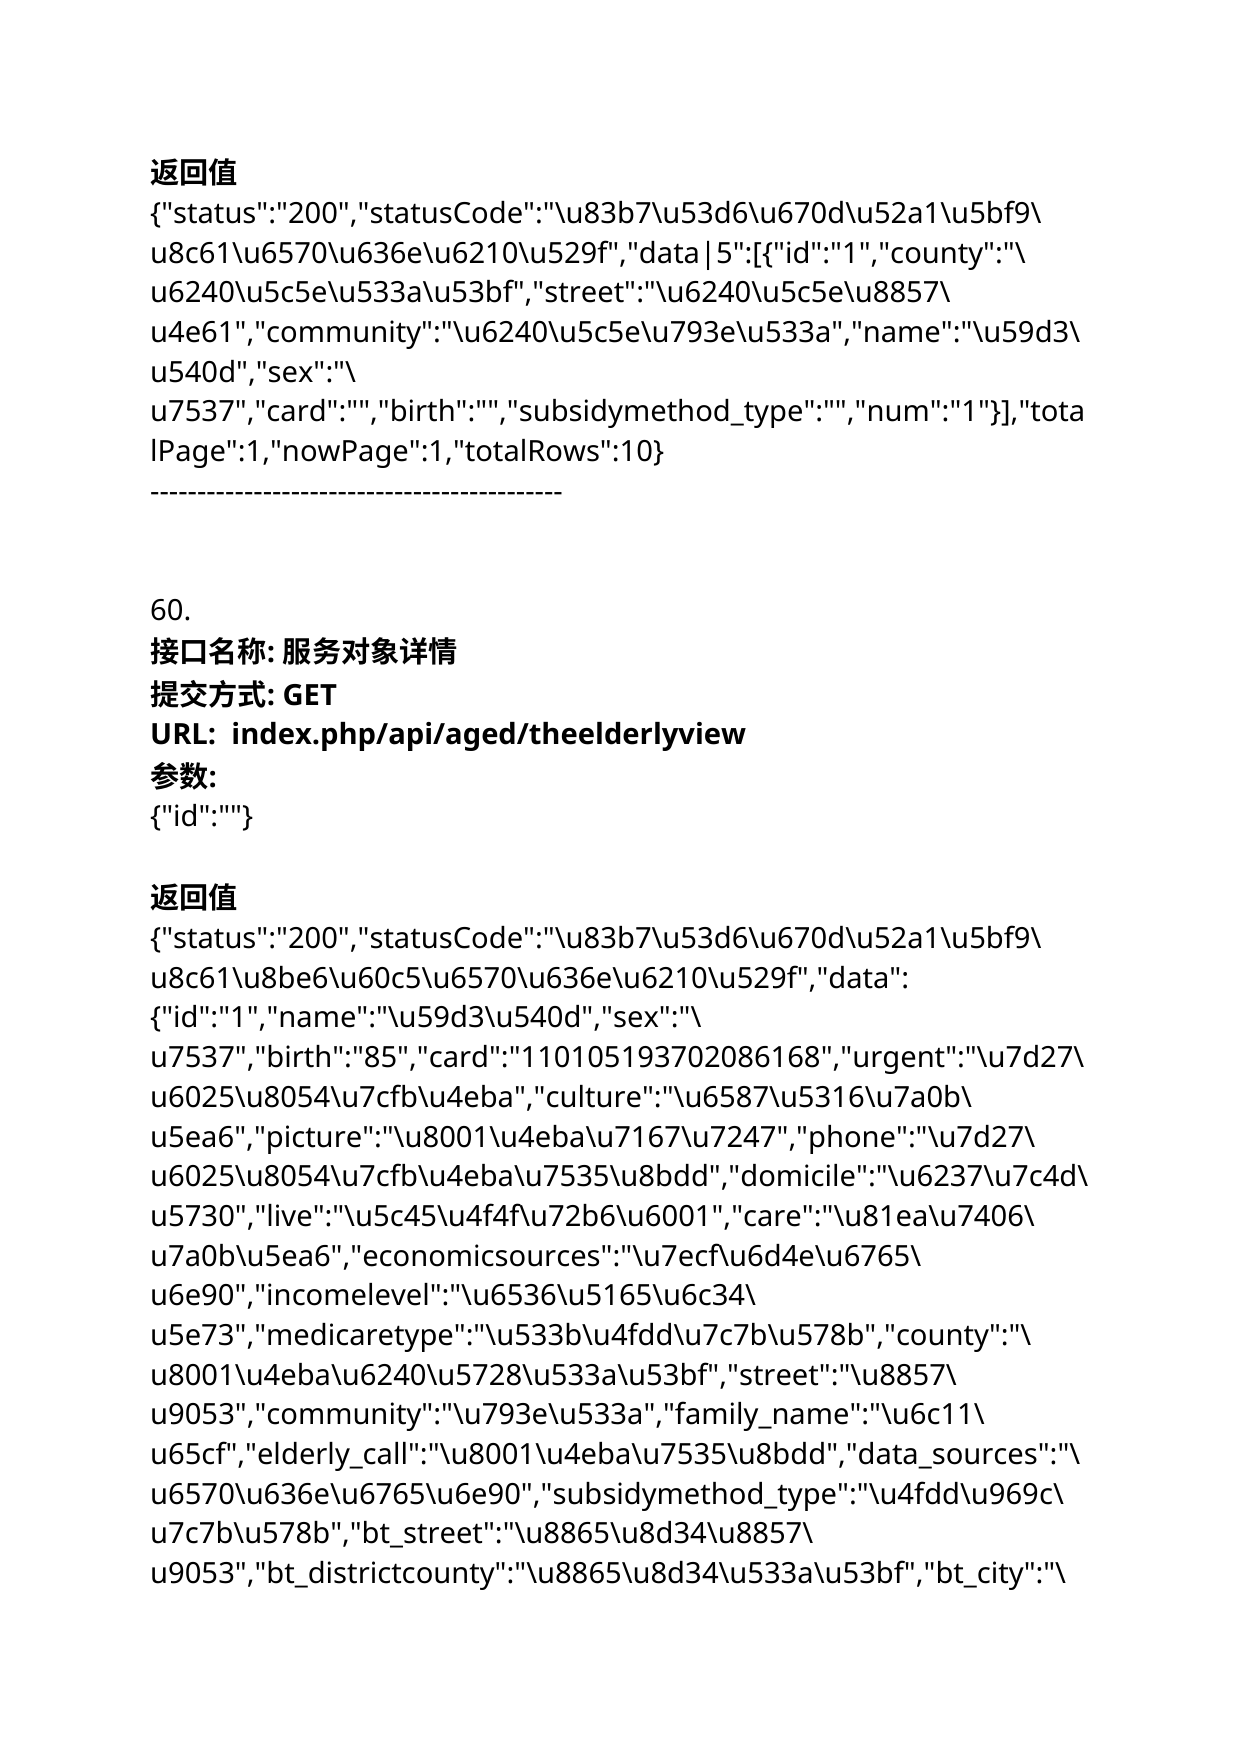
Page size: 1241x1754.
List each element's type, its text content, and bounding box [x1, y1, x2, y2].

text URL: index.php/api/aged/theelderlyview [150, 714, 1090, 753]
text {"status":"200","statusCode":"\u83b7\u53d6\u670d\u52a1\u5bf9\u8c61\u6570\u636e\u6210\u529f","data|5":[{"id":"1","county":"\u6240\u5c5e\u533a\u53bf","street":"\u6240\u5c5e\u8857\u4e61","community":"\u6240\u5c5e\u793e\u533a","name":"\u59d3\u540d","sex":"\u7537","card":"","birth":"","subsidymethod_type":"","num":"1"}],"totalPage":1,"nowPage":1,"totalRows":10} [150, 192, 1090, 470]
text {"id":""} [150, 796, 1090, 835]
text -------------------------------------------- [150, 470, 1090, 510]
text 返回值 [150, 150, 1090, 192]
text 参数: [150, 753, 1090, 796]
text 提交方式: GET [150, 671, 1090, 714]
text 返回值 [150, 875, 1090, 917]
text 接口名称: 服务对象详情 [150, 629, 1090, 671]
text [150, 917, 1090, 1592]
text 60. [150, 589, 1090, 629]
